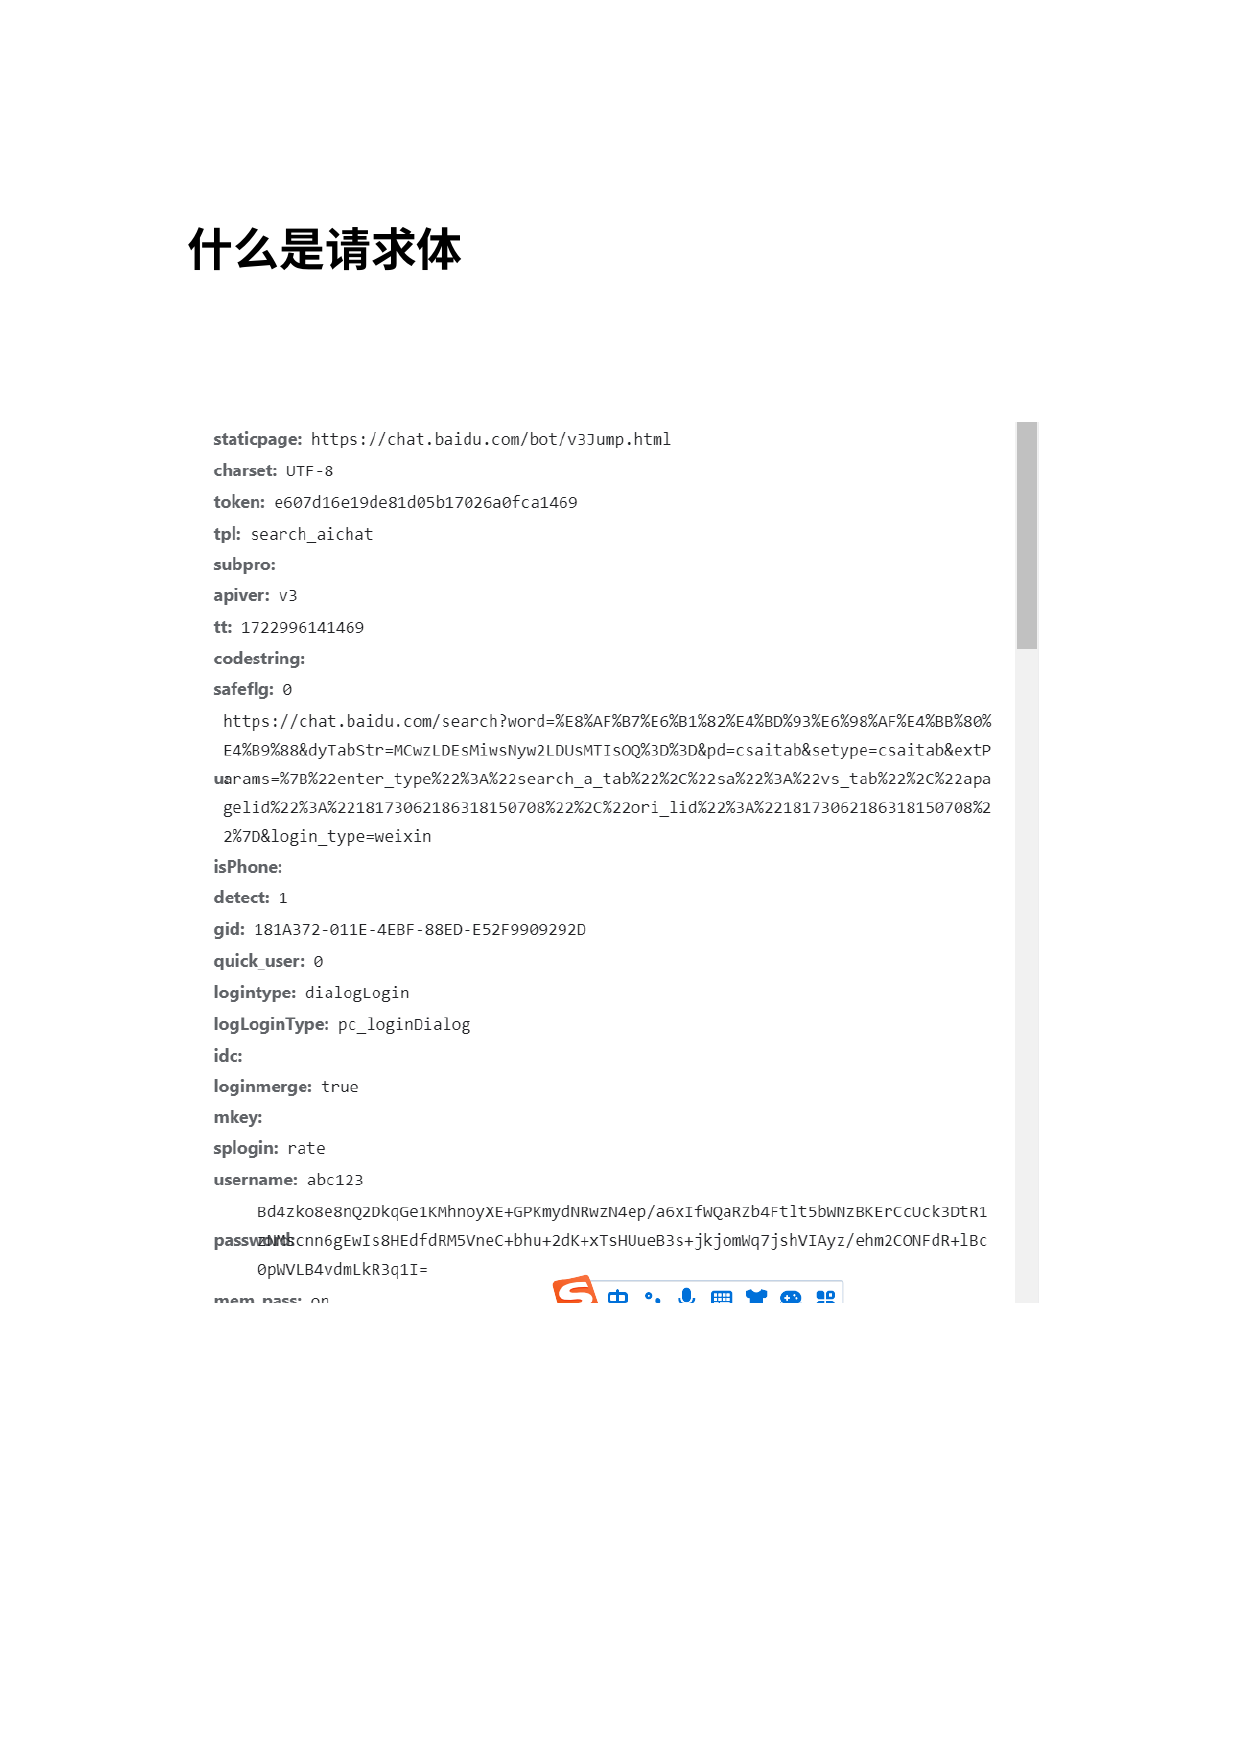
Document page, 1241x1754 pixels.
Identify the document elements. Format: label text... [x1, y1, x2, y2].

subtitle 什么是请求体 [187, 197, 1053, 295]
picture [187, 422, 1053, 1303]
